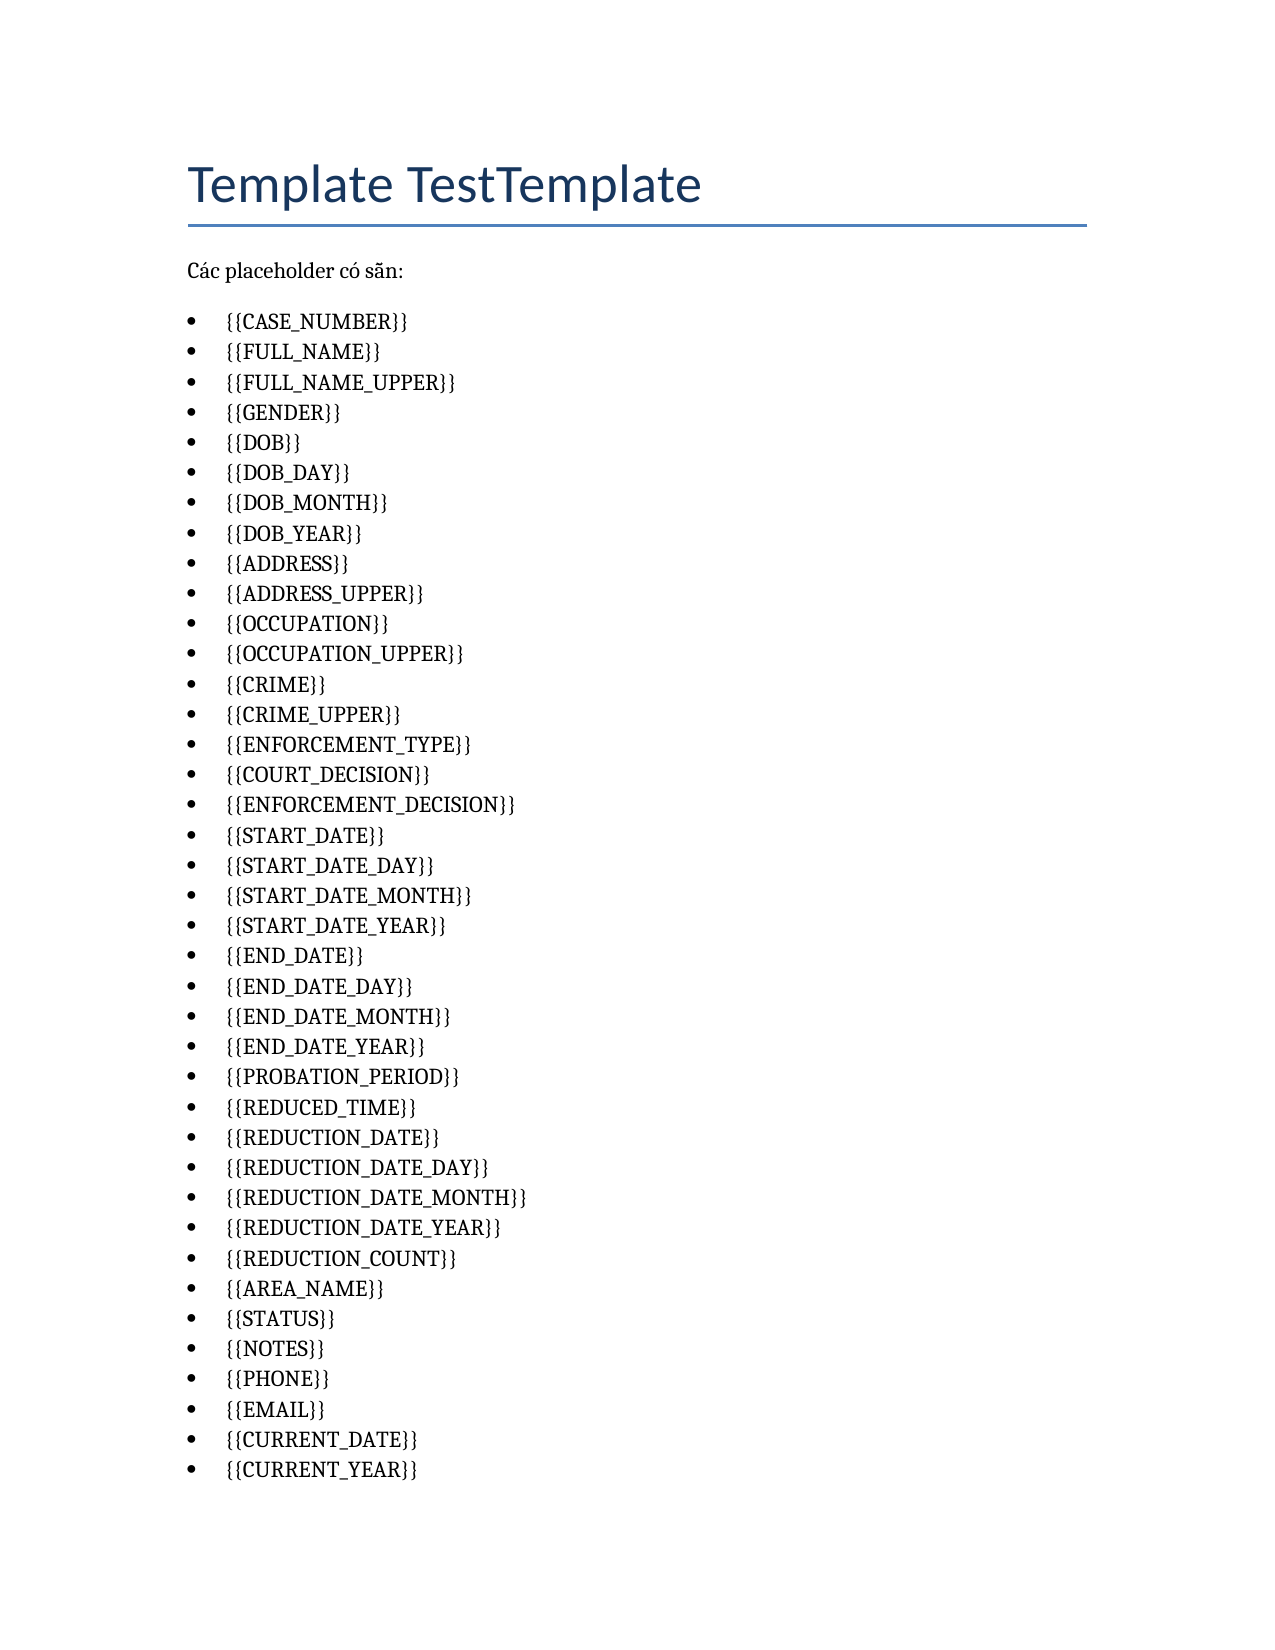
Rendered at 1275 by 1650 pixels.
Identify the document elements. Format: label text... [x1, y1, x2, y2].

list {{DOB_MONTH}} [187, 490, 1087, 516]
list {{START_DATE_YEAR}} [187, 913, 1087, 939]
list {{CRIME_UPPER}} [187, 702, 1087, 728]
list {{FULL_NAME}} [187, 339, 1087, 365]
list {{CASE_NUMBER}} [187, 309, 1087, 335]
list {{AREA_NAME}} [187, 1276, 1087, 1302]
list {{END_DATE_DAY}} [187, 973, 1087, 1000]
list {{DOB_YEAR}} [187, 520, 1087, 547]
list {{CURRENT_YEAR}} [187, 1457, 1087, 1483]
list {{NOTES}} [187, 1336, 1087, 1362]
list {{ENFORCEMENT_DECISION}} [187, 792, 1087, 818]
list {{FULL_NAME_UPPER}} [187, 369, 1087, 396]
list {{END_DATE_YEAR}} [187, 1034, 1087, 1060]
list {{ENFORCEMENT_TYPE}} [187, 732, 1087, 758]
list {{DOB_DAY}} [187, 460, 1087, 486]
list {{START_DATE_MONTH}} [187, 883, 1087, 909]
list {{REDUCTION_DATE_DAY}} [187, 1155, 1087, 1181]
list {{STATUS}} [187, 1306, 1087, 1332]
list {{DOB}} [187, 430, 1087, 456]
list {{REDUCTION_DATE_MONTH}} [187, 1185, 1087, 1211]
list {{CURRENT_DATE}} [187, 1427, 1087, 1453]
list {{COURT_DECISION}} [187, 762, 1087, 788]
list {{END_DATE}} [187, 943, 1087, 969]
list {{EMAIL}} [187, 1396, 1087, 1423]
list {{REDUCTION_DATE}} [187, 1124, 1087, 1151]
list {{GENDER}} [187, 399, 1087, 426]
list {{ADDRESS}} [187, 551, 1087, 577]
list {{START_DATE_DAY}} [187, 853, 1087, 879]
list {{START_DATE}} [187, 822, 1087, 849]
title Template TestTemplate [187, 150, 1087, 227]
list {{REDUCTION_COUNT}} [187, 1245, 1087, 1272]
text Các placeholder có sẵn: [187, 258, 1087, 284]
list {{END_DATE_MONTH}} [187, 1004, 1087, 1030]
list {{REDUCTION_DATE_YEAR}} [187, 1215, 1087, 1241]
list {{CRIME}} [187, 671, 1087, 698]
list {{ADDRESS_UPPER}} [187, 581, 1087, 607]
list {{OCCUPATION}} [187, 611, 1087, 637]
list {{PROBATION_PERIOD}} [187, 1064, 1087, 1090]
list {{PHONE}} [187, 1366, 1087, 1392]
list {{OCCUPATION_UPPER}} [187, 641, 1087, 667]
list {{REDUCED_TIME}} [187, 1094, 1087, 1121]
